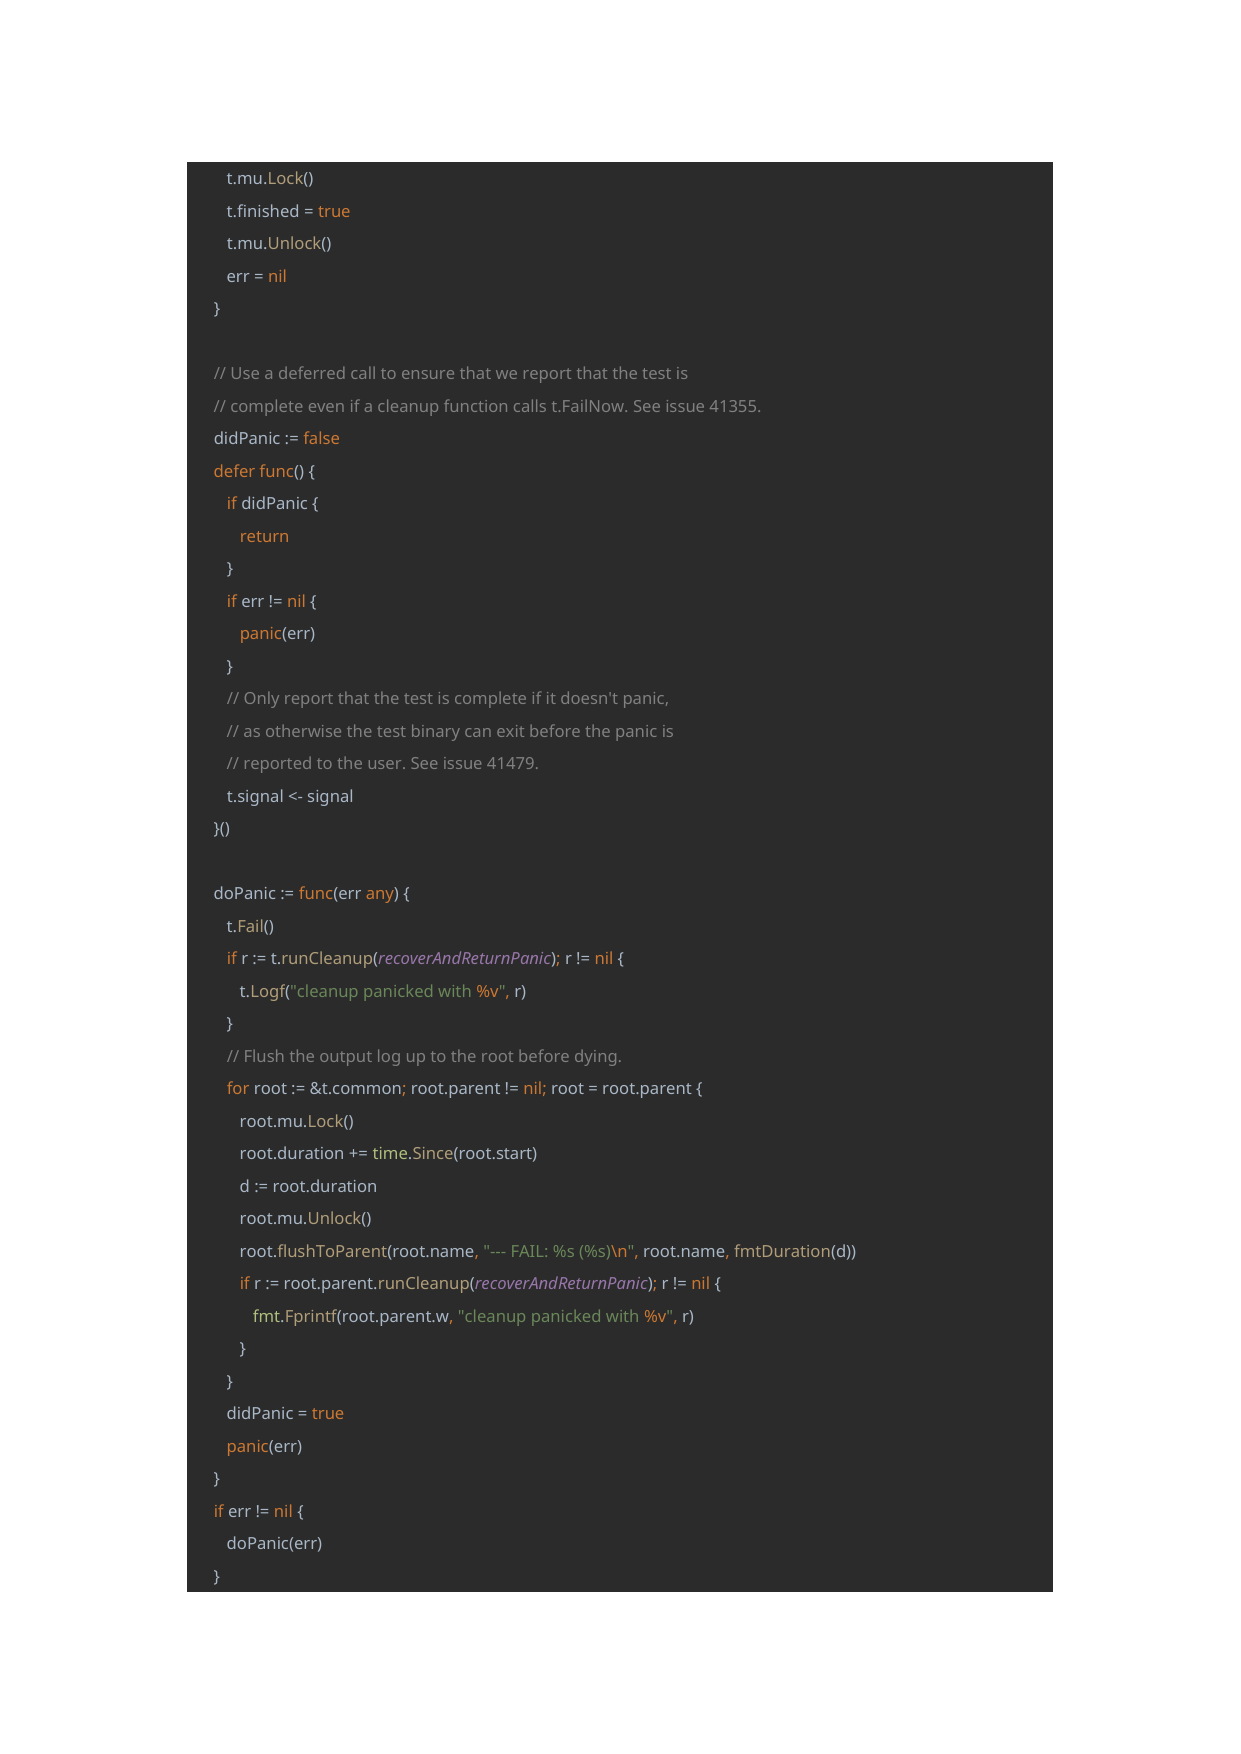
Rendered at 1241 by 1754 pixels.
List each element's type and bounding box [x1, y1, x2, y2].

text [187, 162, 1053, 1592]
